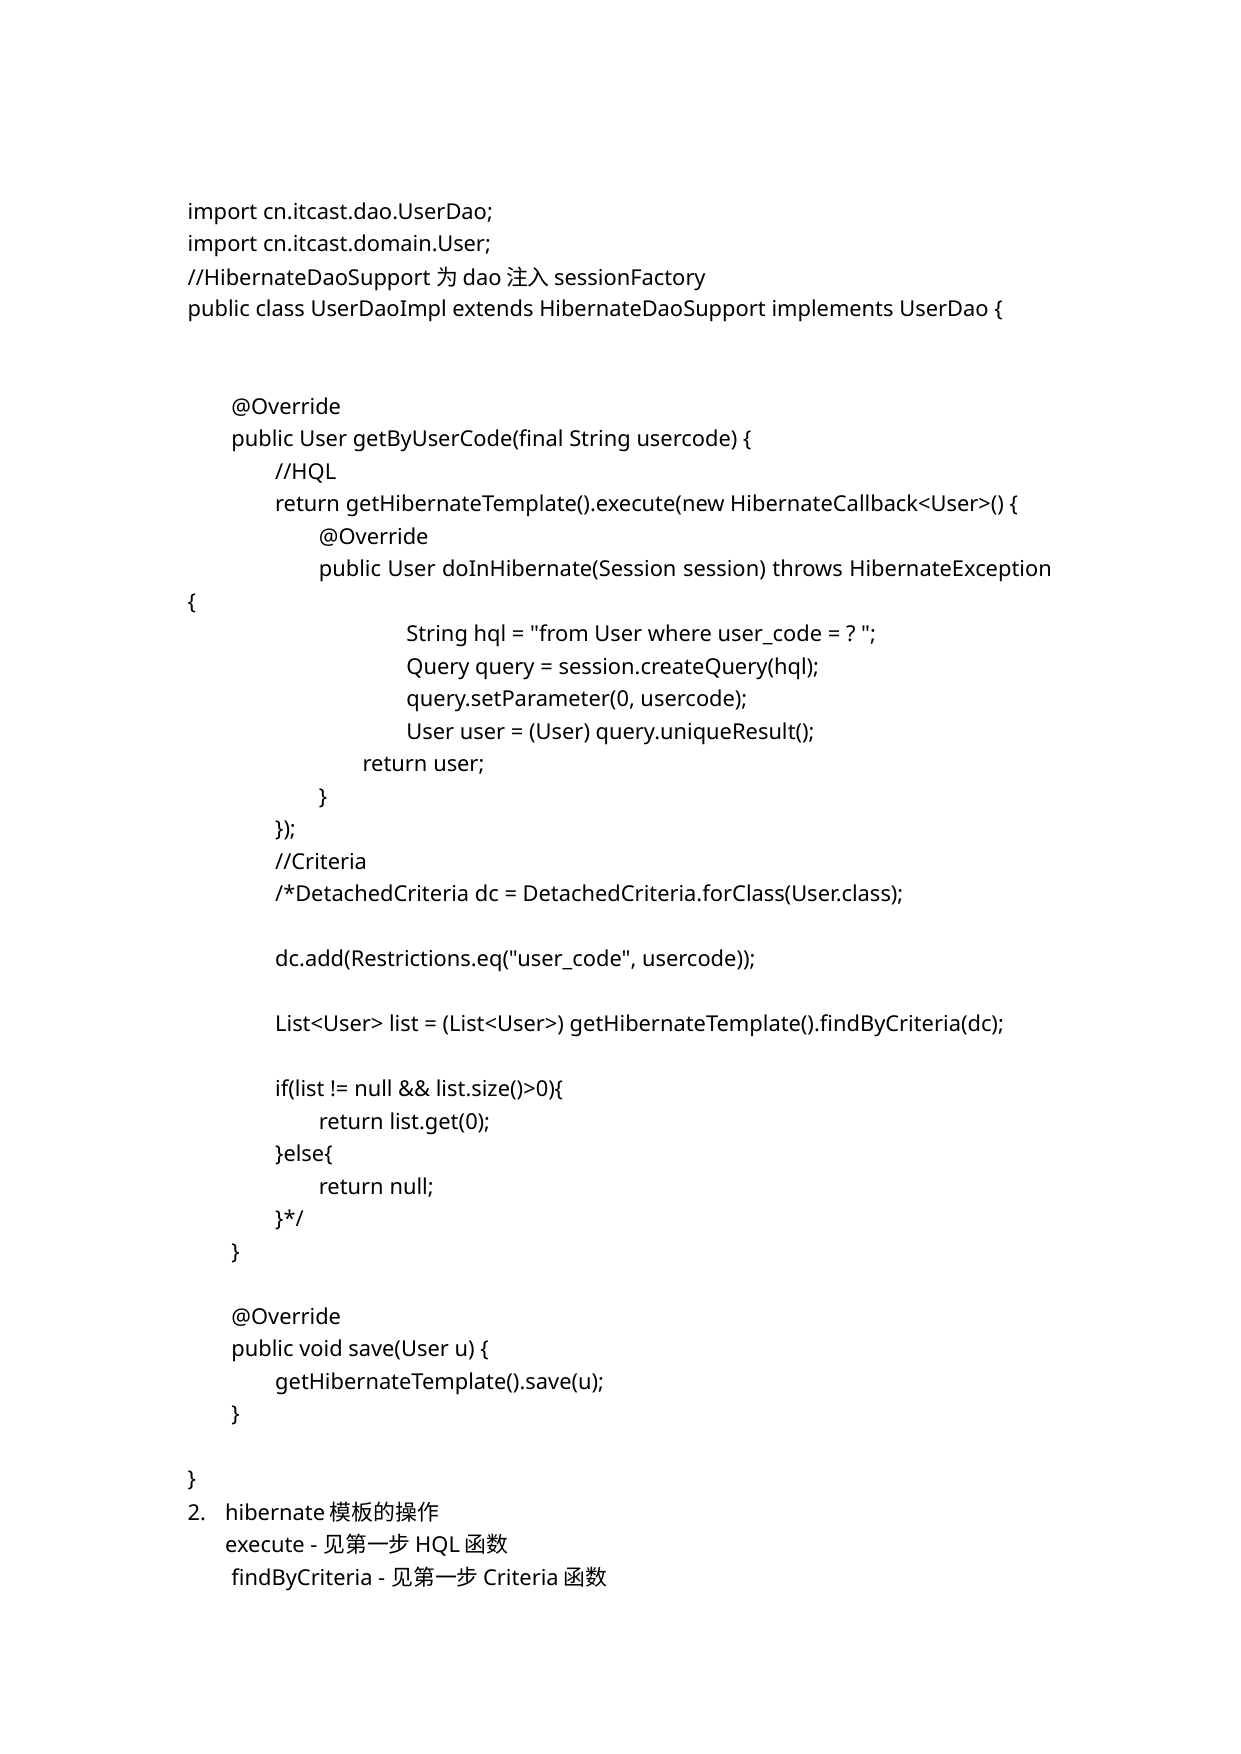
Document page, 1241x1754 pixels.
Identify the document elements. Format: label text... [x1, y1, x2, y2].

text return list.get(0); [187, 1104, 1053, 1137]
text public User doInHibernate(Session session) throws HibernateException { [187, 552, 1053, 617]
text }*/ [187, 1202, 1053, 1234]
text User user = (User) query.uniqueResult(); [187, 714, 1053, 747]
text }); [187, 812, 1053, 844]
text @Override [187, 1299, 1053, 1332]
text import cn.itcast.domain.User; [187, 227, 1053, 259]
text return user; [187, 747, 1053, 779]
text import cn.itcast.dao.UserDao; [187, 194, 1053, 227]
text findByCriteria - 见第一步Criteria函数 [187, 1559, 1053, 1592]
text } [187, 1397, 1053, 1429]
text Query query = session.createQuery(hql); [187, 649, 1053, 682]
text //Criteria [187, 844, 1053, 877]
text public class UserDaoImpl extends HibernateDaoSupport implements UserDao { [187, 292, 1053, 324]
text return getHibernateTemplate().execute(new HibernateCallback<User>() { [187, 487, 1053, 519]
text @Override [187, 389, 1053, 422]
text } [187, 1234, 1053, 1267]
text dc.add(Restrictions.eq("user_code", usercode)); [187, 942, 1053, 974]
text @Override [187, 519, 1053, 552]
text } [187, 1462, 1053, 1494]
text if(list != null && list.size()>0){ [187, 1072, 1053, 1104]
text public void save(User u) { [187, 1332, 1053, 1364]
text } [187, 779, 1053, 812]
text getHibernateTemplate().save(u); [187, 1364, 1053, 1397]
text List<User> list = (List<User>) getHibernateTemplate().findByCriteria(dc); [187, 1007, 1053, 1039]
text query.setParameter(0, usercode); [187, 682, 1053, 714]
text //HQL [187, 454, 1053, 487]
text return null; [187, 1169, 1053, 1202]
list hibernate模板的操作 [187, 1494, 1053, 1527]
text String hql = "from User where user_code = ? "; [187, 617, 1053, 649]
text public User getByUserCode(final String usercode) { [187, 422, 1053, 454]
text execute - 见第一步HQL函数 [225, 1527, 1053, 1559]
text /*DetachedCriteria dc = DetachedCriteria.forClass(User.class); [187, 877, 1053, 909]
text //HibernateDaoSupport 为dao注入sessionFactory [187, 259, 1053, 292]
text }else{ [187, 1137, 1053, 1169]
